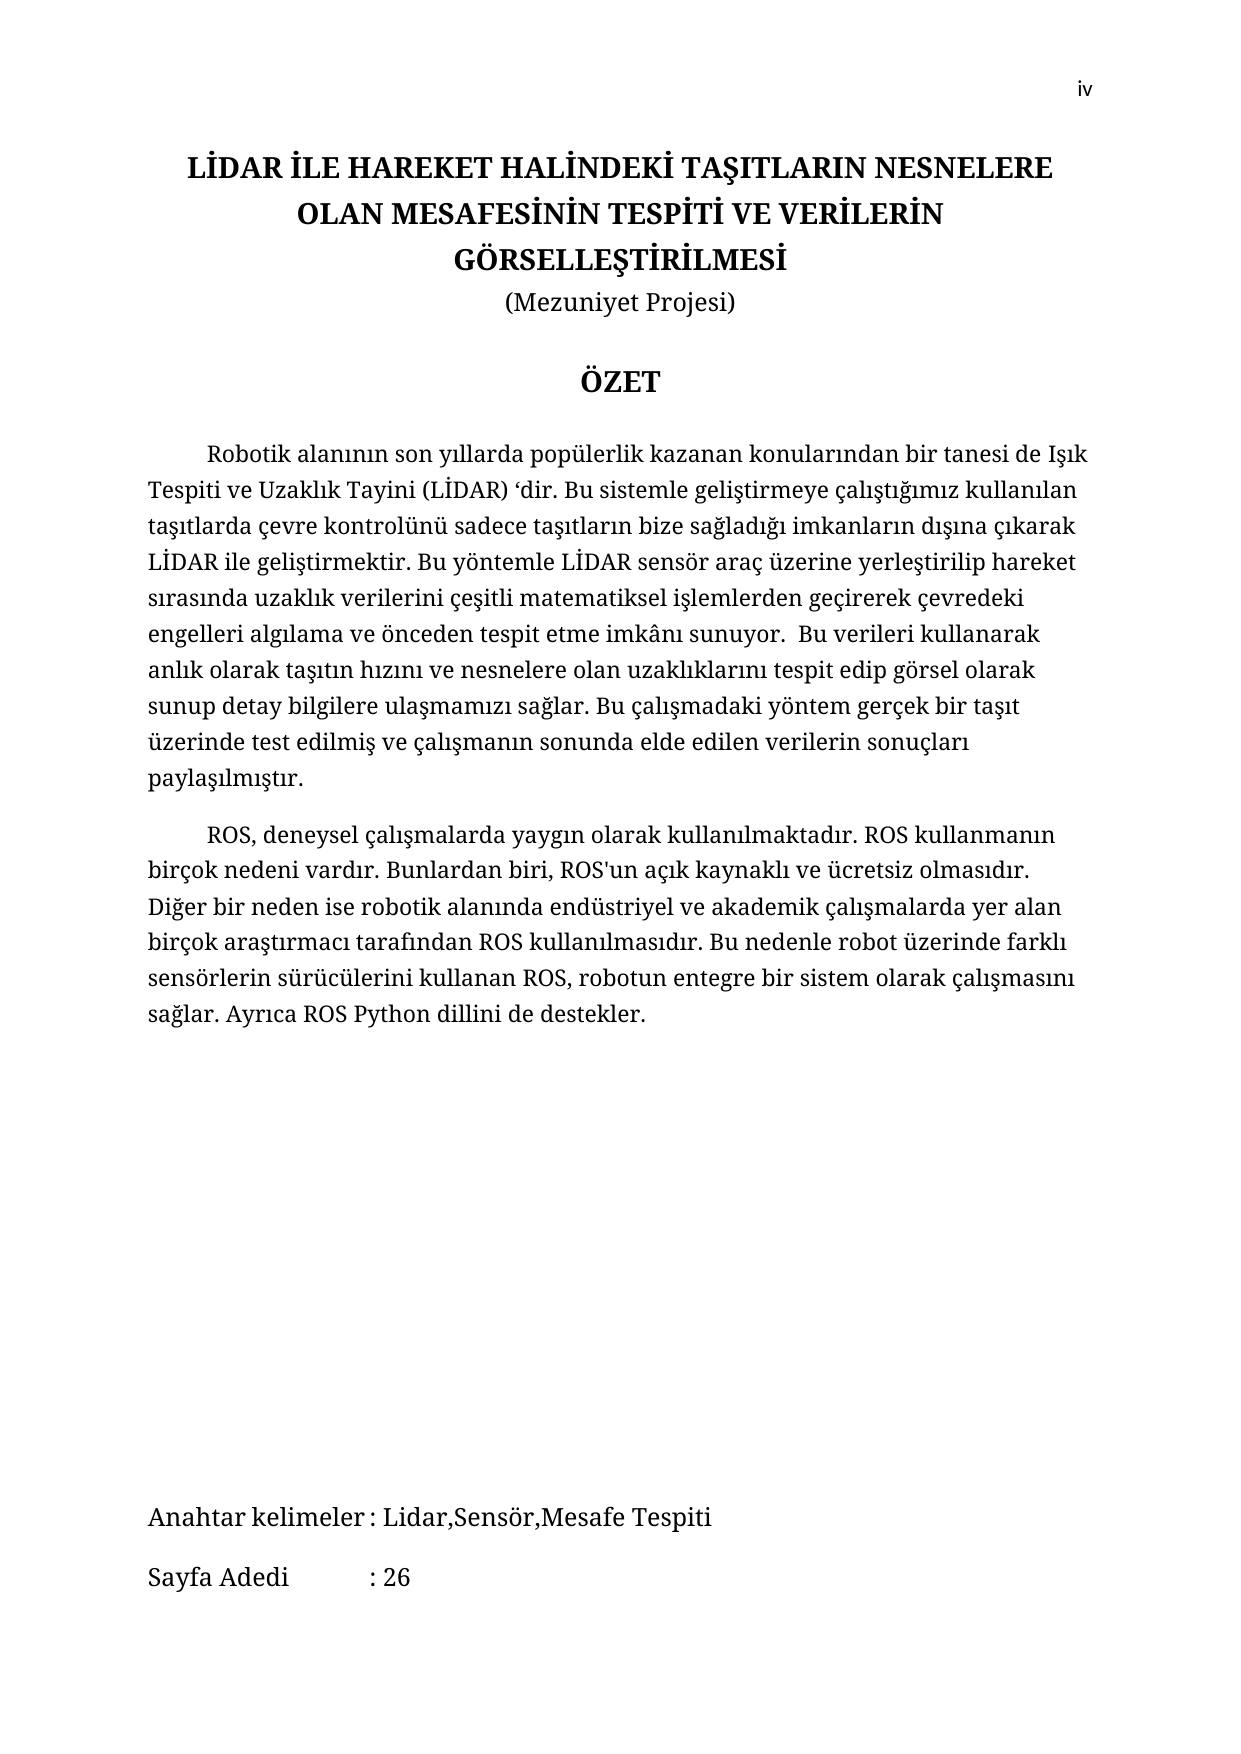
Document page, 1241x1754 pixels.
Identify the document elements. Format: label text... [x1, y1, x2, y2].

text Robotik alanının son yıllarda popülerlik kazanan konularından bir tanesi de Işık Tespiti ve Uzaklık Tayini (LİDAR) ‘dir. Bu sistemle geliştirmeye çalıştığımız kullanılan taşıtlarda çevre kontrolünü sadece taşıtların bize sağladığı imkanların dışına çıkarak LİDAR ile geliştirmektir. Bu yöntemle LİDAR sensör araç üzerine yerleştirilip hareket sırasında uzaklık verilerini çeşitli matematiksel işlemlerden geçirerek çevredeki engelleri algılama ve önceden tespit etme imkânı sunuyor. Bu verileri kullanarak anlık olarak taşıtın hızını ve nesnelere olan uzaklıklarını tespit edip görsel olarak sunup detay bilgilere ulaşmamızı sağlar. Bu çalışmadaki yöntem gerçek bir taşıt üzerinde test edilmiş ve çalışmanın sonunda elde edilen verilerin sonuçları paylaşılmıştır. [148, 438, 1093, 793]
text ROS, deneysel çalışmalarda yaygın olarak kullanılmaktadır. ROS kullanmanın birçok nedeni vardır. Bunlardan biri, ROS'un açık kaynaklı ve ücretsiz olmasıdır. Diğer bir neden ise robotik alanında endüstriyel ve akademik çalışmalarda yer alan birçok araştırmacı tarafından ROS kullanılmasıdır. Bu nedenle robot üzerinde farklı sensörlerin sürücülerini kullanan ROS, robotun entegre bir sistem olarak çalışmasını sağlar. Ayrıca ROS Python dillini de destekler. [148, 818, 1093, 1029]
text (Mezuniyet Projesi) [148, 284, 1093, 318]
subtitle ÖZET [148, 361, 1093, 401]
text Sayfa Adedi : 26 [148, 1560, 1093, 1594]
text Anahtar kelimeler : Lidar,Sensör,Mesafe Tespiti [148, 1500, 1093, 1534]
text LİDAR İLE HAREKET HALİNDEKİ TAŞITLARIN NESNELERE OLAN MESAFESİNİN TESPİTİ VE VERİLERİN GÖRSELLEŞTİRİLMESİ [148, 148, 1093, 278]
